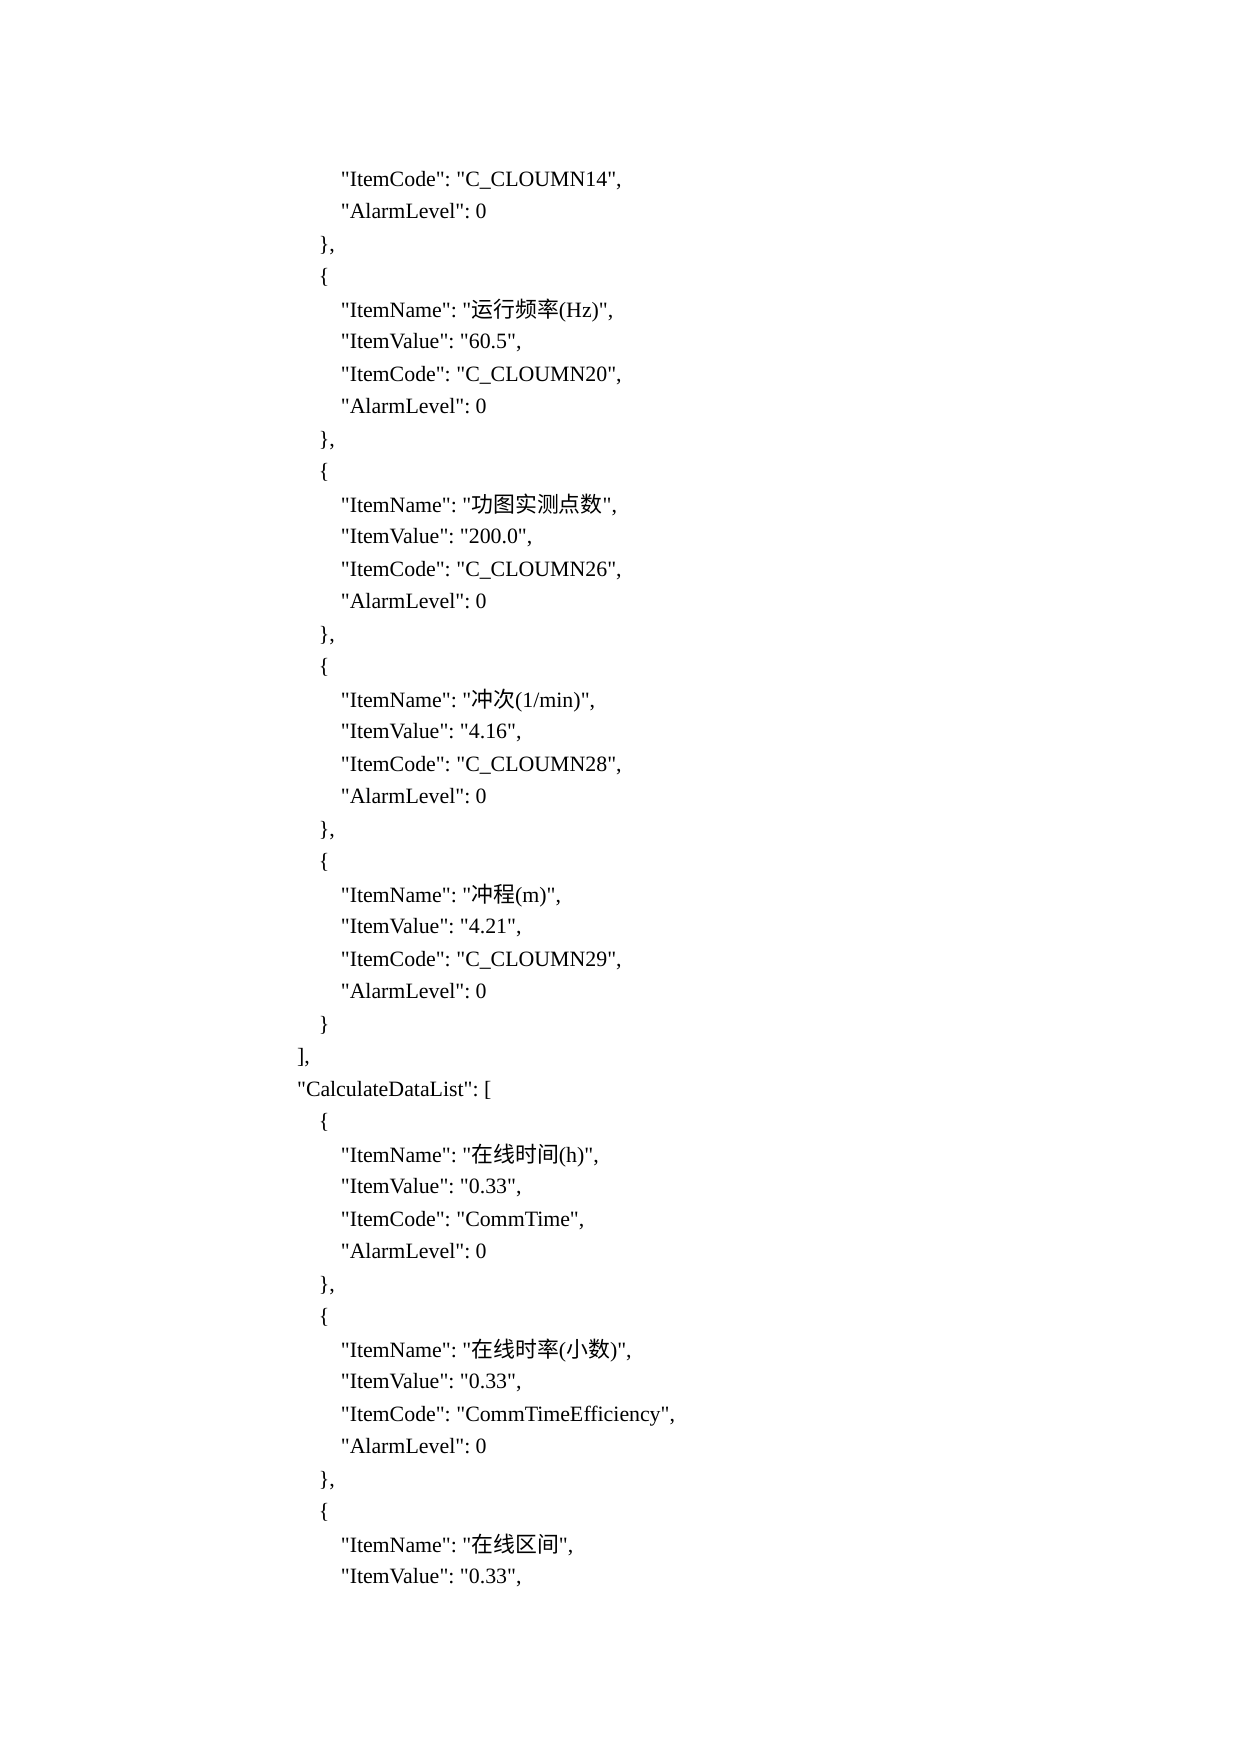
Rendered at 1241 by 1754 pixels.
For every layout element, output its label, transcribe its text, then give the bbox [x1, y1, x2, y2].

text "AlarmLevel": 0 [187, 1429, 1053, 1462]
text "ItemName": "冲程(m)", [187, 877, 1053, 909]
text "ItemValue": "200.0", [187, 519, 1053, 552]
text }, [187, 617, 1053, 649]
text "AlarmLevel": 0 [187, 779, 1053, 812]
text "ItemValue": "0.33", [187, 1169, 1053, 1202]
text "ItemCode": "C_CLOUMN29", [187, 942, 1053, 974]
text "AlarmLevel": 0 [187, 389, 1053, 422]
text "ItemValue": "4.16", [187, 714, 1053, 747]
text { [187, 1299, 1053, 1332]
text { [187, 649, 1053, 682]
text "ItemName": "在线区间", [187, 1527, 1053, 1559]
text "ItemName": "运行频率(Hz)", [187, 292, 1053, 324]
text }, [187, 227, 1053, 259]
text }, [187, 1267, 1053, 1299]
text }, [187, 1462, 1053, 1494]
text { [187, 1104, 1053, 1137]
text ], [187, 1039, 1053, 1072]
text { [187, 259, 1053, 292]
text "AlarmLevel": 0 [187, 584, 1053, 617]
text "AlarmLevel": 0 [187, 194, 1053, 227]
text "ItemValue": "0.33", [187, 1364, 1053, 1397]
text "CalculateDataList": [ [187, 1072, 1053, 1104]
text "ItemName": "冲次(1/min)", [187, 682, 1053, 714]
text "ItemName": "在线时间(h)", [187, 1137, 1053, 1169]
text "ItemName": "在线时率(小数)", [187, 1332, 1053, 1364]
text } [187, 1007, 1053, 1039]
text }, [187, 812, 1053, 844]
text { [187, 844, 1053, 877]
text "ItemCode": "CommTimeEfficiency", [187, 1397, 1053, 1429]
text "ItemValue": "0.33", [187, 1559, 1053, 1592]
text "ItemCode": "C_CLOUMN14", [187, 162, 1053, 194]
text "ItemCode": "CommTime", [187, 1202, 1053, 1234]
text "ItemCode": "C_CLOUMN28", [187, 747, 1053, 779]
text "AlarmLevel": 0 [187, 1234, 1053, 1267]
text "ItemValue": "60.5", [187, 324, 1053, 357]
text { [187, 1494, 1053, 1527]
text "ItemName": "功图实测点数", [187, 487, 1053, 519]
text "ItemCode": "C_CLOUMN26", [187, 552, 1053, 584]
text "AlarmLevel": 0 [187, 974, 1053, 1007]
text { [187, 454, 1053, 487]
text }, [187, 422, 1053, 454]
text "ItemCode": "C_CLOUMN20", [187, 357, 1053, 389]
text "ItemValue": "4.21", [187, 909, 1053, 942]
